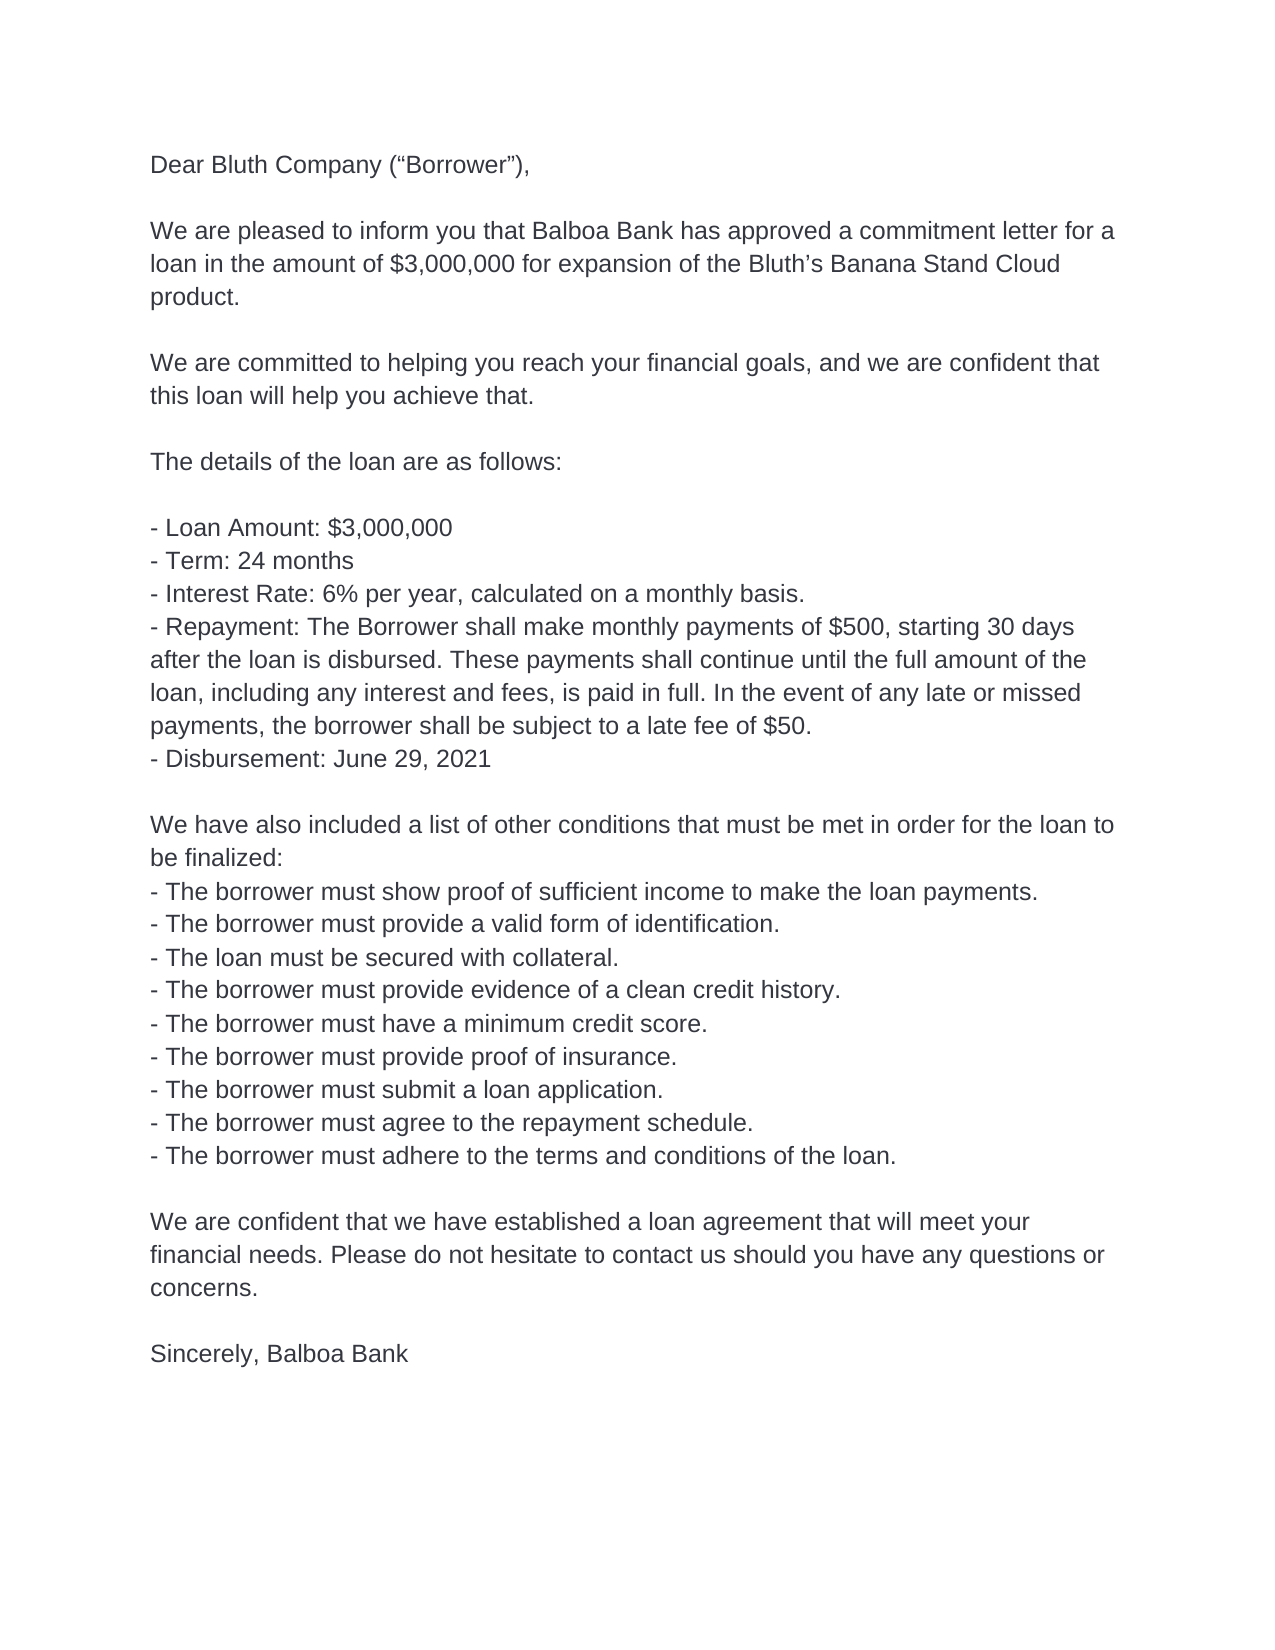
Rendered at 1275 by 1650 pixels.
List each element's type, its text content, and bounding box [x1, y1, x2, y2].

text We are pleased to inform you that Balboa Bank has approved a commitment letter for a loan in the amount of $3,000,000 for expansion of the Bluth’s Banana Stand Cloud product. [150, 216, 1125, 311]
text We are committed to helping you reach your financial goals, and we are confident that this loan will help you achieve that. [150, 348, 1125, 410]
text - The borrower must provide a valid form of identification. [150, 909, 1125, 938]
text - The borrower must provide proof of insurance. [150, 1042, 1125, 1070]
text - The borrower must have a minimum credit score. [150, 1008, 1125, 1037]
text - Loan Amount: $3,000,000 [150, 513, 1125, 542]
text We have also included a list of other conditions that must be met in order for the loan to be finalized: [150, 810, 1125, 872]
text - The borrower must provide evidence of a clean credit history. [150, 976, 1125, 1004]
text - The borrower must show proof of sufficient income to make the loan payments. [150, 876, 1125, 905]
text - Disbursement: June 29, 2021 [150, 744, 1125, 773]
text Dear Bluth Company (“Borrower”), [150, 150, 1125, 179]
text We are confident that we have established a loan agreement that will meet your financial needs. Please do not hesitate to contact us should you have any questions or concerns. [150, 1207, 1125, 1301]
text - Repayment: The Borrower shall make monthly payments of $500, starting 30 days after the loan is disbursed. These payments shall continue until the full amount of the loan, including any interest and fees, is paid in full. In the event of any late or missed payments, the borrower shall be subject to a late fee of $50. [150, 612, 1125, 740]
text The details of the loan are as follows: [150, 447, 1125, 476]
text - Interest Rate: 6% per year, calculated on a monthly basis. [150, 579, 1125, 608]
text - The borrower must adhere to the terms and conditions of the loan. [150, 1141, 1125, 1169]
text - The loan must be secured with collateral. [150, 942, 1125, 971]
text - Term: 24 months [150, 546, 1125, 575]
text - The borrower must submit a loan application. [150, 1074, 1125, 1103]
text - The borrower must agree to the repayment schedule. [150, 1108, 1125, 1136]
text Sincerely, Balboa Bank [150, 1339, 1125, 1367]
